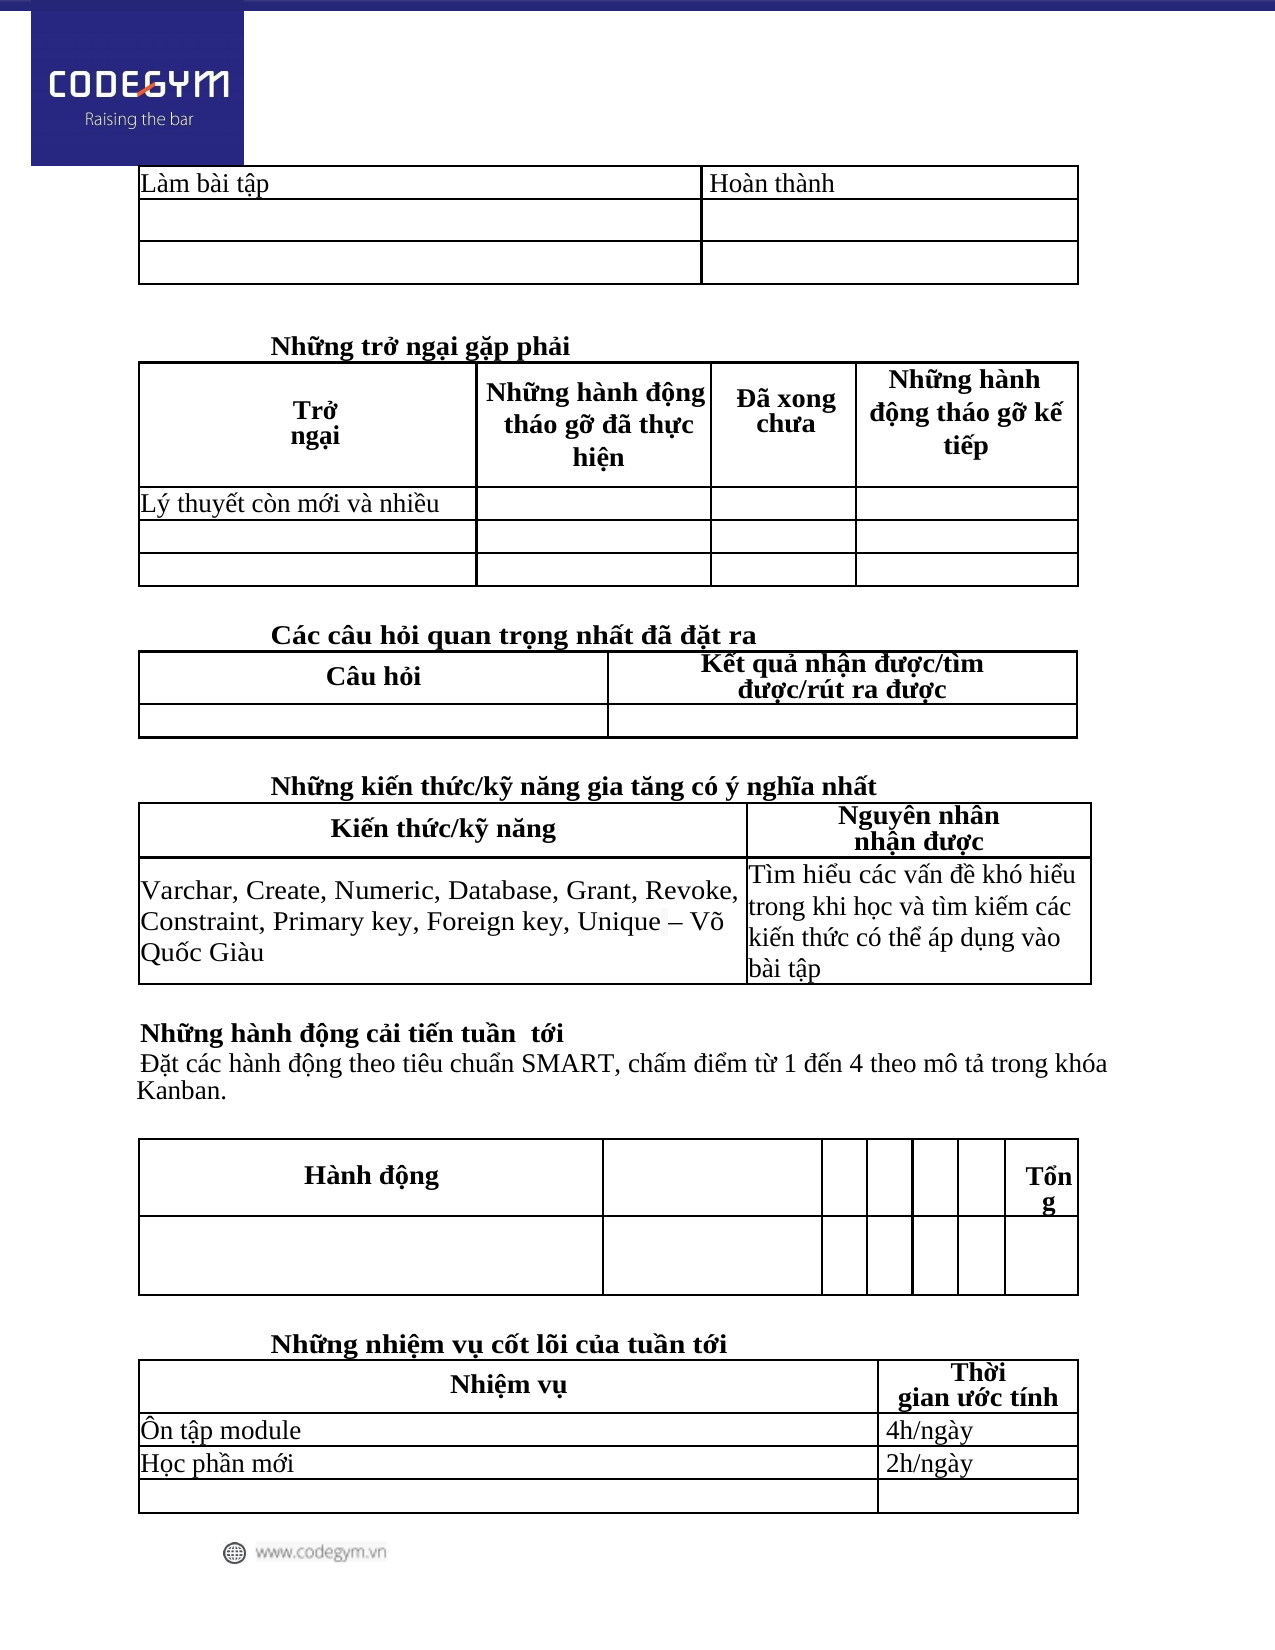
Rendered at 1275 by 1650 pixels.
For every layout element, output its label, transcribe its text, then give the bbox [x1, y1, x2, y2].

table_cell Hoàn thành [703, 167, 1077, 198]
table_cell [712, 488, 855, 519]
table_cell [868, 1217, 911, 1294]
table_cell Làm bài tập [140, 167, 700, 198]
table_cell [140, 705, 607, 736]
subtitle Những nhiệm vụ cốt lõi của tuần tới [270, 1328, 1131, 1359]
table_cell [140, 1217, 602, 1294]
text Những hành động cải tiến tuần tới [125, 1017, 1131, 1049]
picture [0, 0, 1275, 166]
table_cell [703, 242, 1077, 283]
table_cell Lý thuyết còn mới và nhiều [140, 488, 475, 519]
table_header Thời gian ước tính [879, 1361, 1077, 1412]
table_cell [712, 554, 855, 585]
picture [223, 1535, 1246, 1636]
table_cell [857, 521, 1077, 552]
text Những trở ngại gặp phải [270, 330, 1131, 361]
table_header Nhiệm vụ [140, 1361, 877, 1412]
table_header Trở ngại [140, 364, 475, 486]
table_header Kết quả nhận được/tìm được/rút ra được [609, 653, 1076, 703]
table_cell [823, 1217, 866, 1294]
table_cell [857, 488, 1077, 519]
table_cell 2h/ngày [879, 1447, 1077, 1478]
table_cell [140, 1480, 877, 1512]
table_cell Tìm hiểu các vấn đề khó hiểu trong khi học và tìm kiếm các kiến thức có thể áp dụng vào bài tập [748, 859, 1090, 983]
table_cell Ôn tập module [140, 1414, 877, 1445]
table_cell [478, 521, 710, 552]
table_header Câu hỏi [140, 653, 607, 703]
table_cell [140, 242, 700, 283]
text Những kiến thức/kỹ năng gia tăng có ý nghĩa nhất [270, 770, 1131, 802]
table_header [868, 1140, 911, 1215]
table_cell 4h/ngày [879, 1414, 1077, 1445]
table_header Kiến thức/kỹ năng [140, 804, 746, 856]
table_cell [959, 1217, 1004, 1294]
table_cell [478, 488, 710, 519]
table_cell [140, 554, 475, 585]
table_cell [140, 200, 700, 240]
table_cell Varchar, Create, Numeric, Database, Grant, Revoke, Constraint, Primary key, Foreign key, Unique – Võ Quốc Giàu [140, 859, 746, 983]
table_header Nguyên nhân nhận được [748, 804, 1090, 856]
table_header [914, 1140, 957, 1215]
table_header Đã xong chưa [712, 364, 855, 486]
text Đặt các hành động theo tiêu chuẩn SMART, chấm điểm từ 1 đến 4 theo mô tả trong khóa Kanban. [136, 1050, 1117, 1105]
table_header Những hành động tháo gỡ đã thực hiện [478, 364, 710, 486]
table_header Những hành động tháo gỡ kế tiếp [857, 364, 1077, 486]
table_cell [703, 200, 1077, 240]
text Các câu hỏi quan trọng nhất đã đặt ra [270, 619, 1131, 650]
table_header [823, 1140, 866, 1215]
table_header Hành động [140, 1140, 602, 1215]
table_header [959, 1140, 1004, 1215]
table_cell [914, 1217, 957, 1294]
table_cell [478, 554, 710, 585]
table_cell [712, 521, 855, 552]
table_cell [1006, 1217, 1077, 1294]
table_cell Học phần mới [140, 1447, 877, 1478]
table_cell [857, 554, 1077, 585]
table_cell [609, 705, 1076, 736]
table_header Tổng [1006, 1140, 1077, 1215]
table_cell [140, 521, 475, 552]
table_header [604, 1140, 821, 1215]
table_cell [879, 1480, 1077, 1512]
table_cell [604, 1217, 821, 1294]
